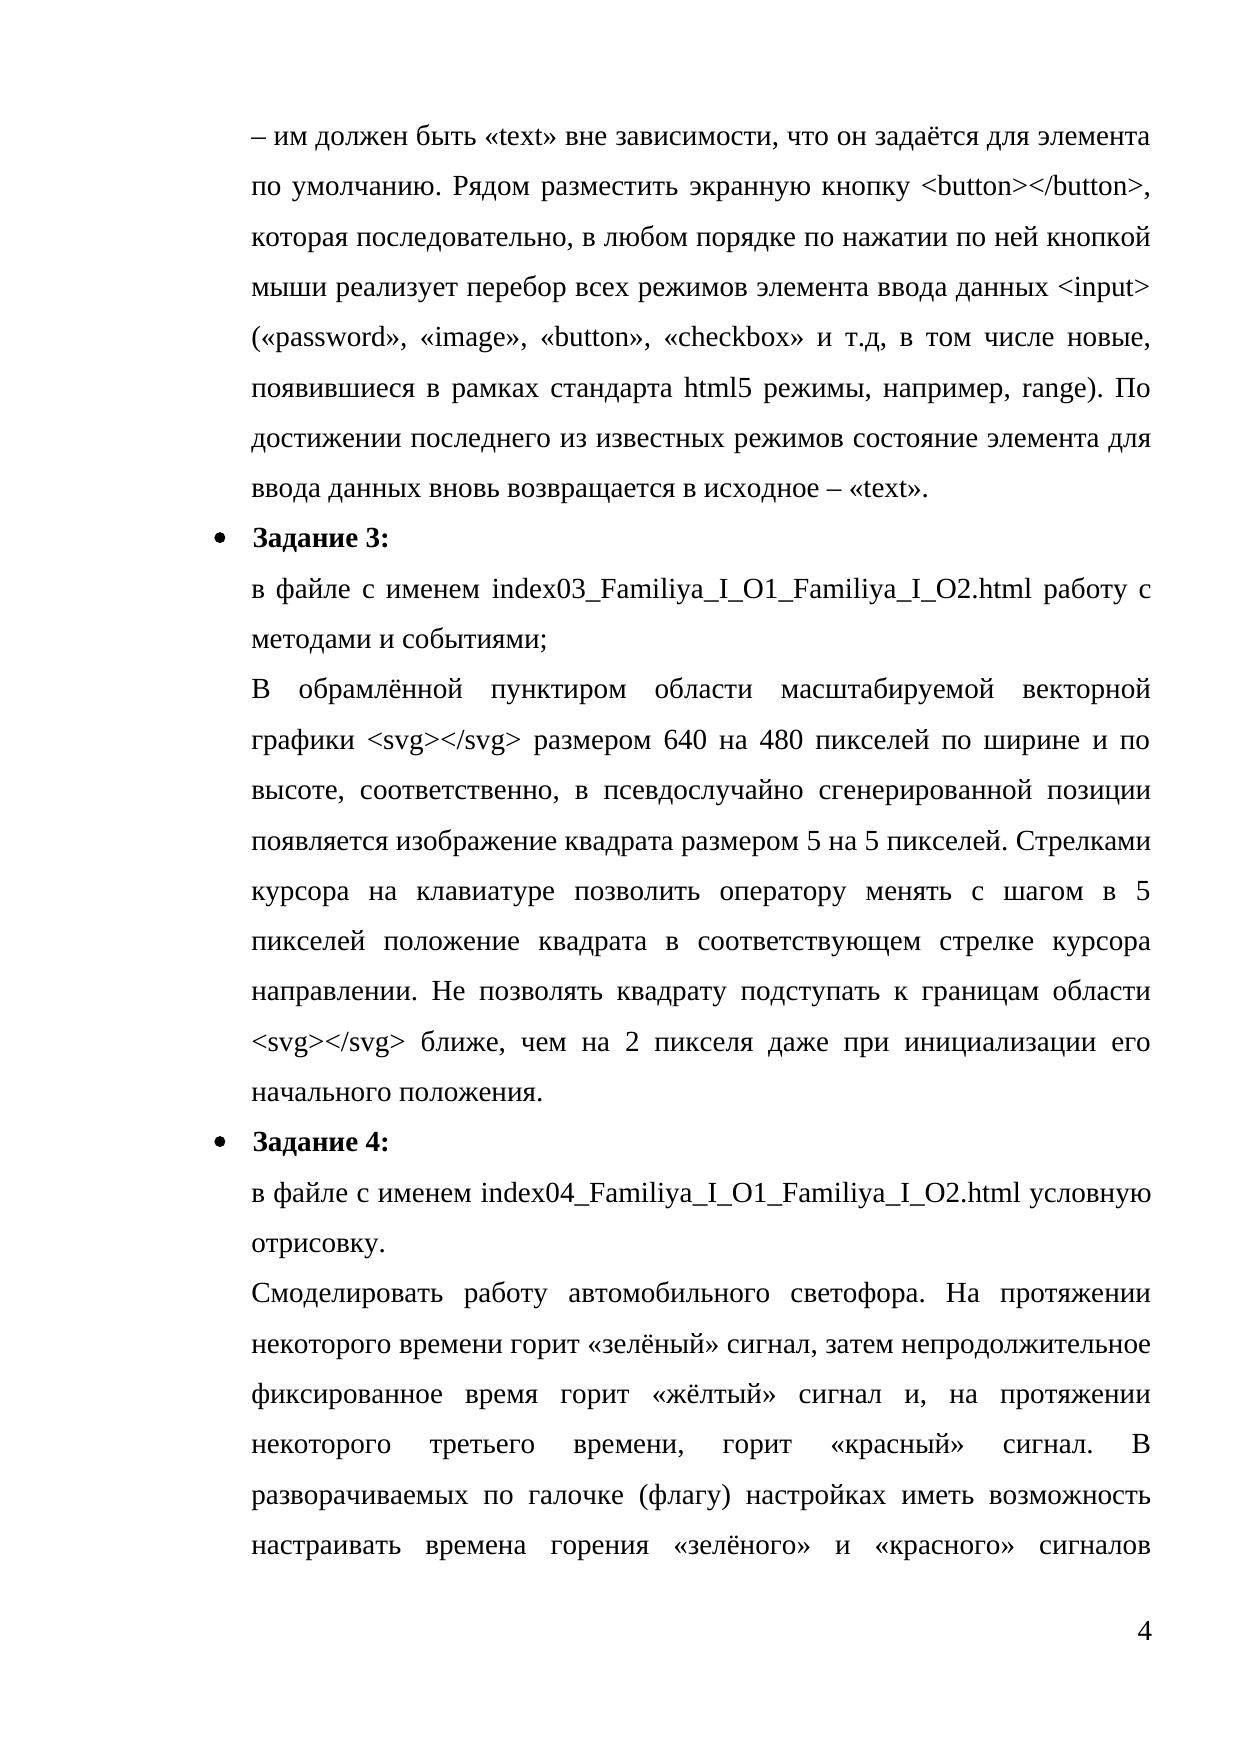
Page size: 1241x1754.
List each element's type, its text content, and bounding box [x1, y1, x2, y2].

text В обрамлённой пунктиром области масштабируемой векторной графики <svg></svg> размером 640 на 480 пикселей по ширине и по высоте, соответственно, в псевдослучайно сгенерированной позиции появляется изображение квадрата размером 5 на 5 пикселей. Стрелками курсора на клавиатуре позволить оператору менять с шагом в 5 пикселей положение квадрата в соответствующем стрелке курсора направлении. Не позволять квадрату подступать к границам области <svg></svg> ближе, чем на 2 пикселя даже при инициализации его начального положения. [251, 672, 1152, 1108]
list Задание 4: [215, 1124, 1152, 1158]
list Задание 3: [215, 521, 1152, 554]
text в файле с именем index04_Familiya_I_O1_Familiya_I_O2.html условную отрисовку. [251, 1175, 1152, 1259]
text в файле с именем index03_Familiya_I_O1_Familiya_I_O2.html работу с методами и событиями; [251, 571, 1152, 655]
